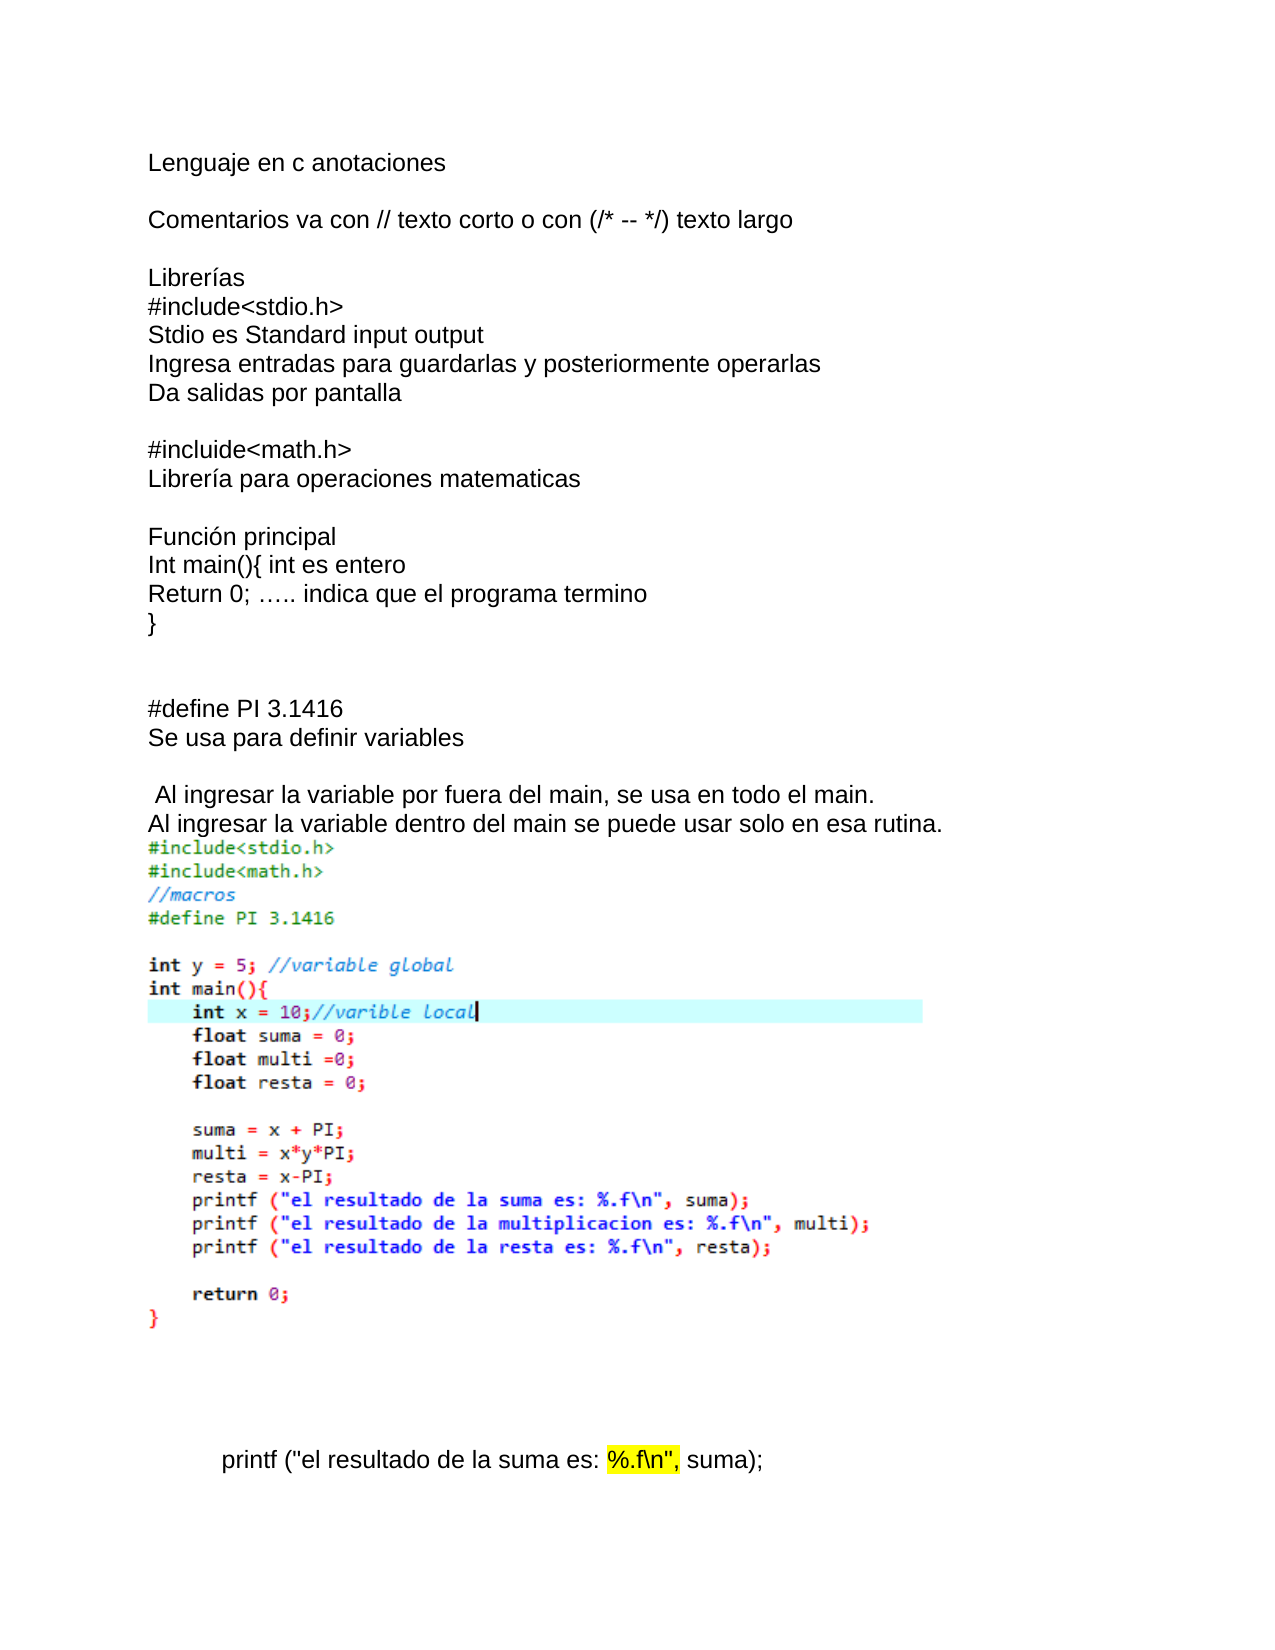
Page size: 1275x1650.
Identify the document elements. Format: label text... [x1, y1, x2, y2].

text printf ("el resultado de la suma es: %.f\n", suma); [148, 1445, 607, 1474]
text Stdio es Standard input output [148, 320, 1127, 349]
text #incluide<math.h> [148, 435, 1127, 464]
text Se usa para definir variables [148, 723, 1127, 751]
text Librería para operaciones matematicas [148, 464, 1127, 493]
text Lenguaje en c anotaciones [148, 148, 1127, 176]
text Librerías [148, 263, 1127, 291]
text Comentarios va con // texto corto o con (/* -- */) texto largo [148, 205, 1127, 234]
text Al ingresar la variable por fuera del main, se usa en todo el main. [148, 780, 1127, 809]
text Int main(){ int es entero [148, 550, 1127, 579]
text #define PI 3.1416 [148, 694, 1127, 723]
text Return 0; ….. indica que el programa termino [148, 579, 1127, 608]
text Función principal [148, 521, 1127, 550]
text printf ("el resultado de la suma es: %.f\n", suma); [680, 1445, 1127, 1474]
text Da salidas por pantalla [148, 378, 1127, 406]
text #include<stdio.h> [148, 291, 1127, 320]
text } [148, 608, 1127, 636]
text Ingresa entradas para guardarlas y posteriormente operarlas [148, 349, 1127, 378]
picture [147, 837, 923, 1388]
text Al ingresar la variable dentro del main se puede usar solo en esa rutina. [148, 809, 1127, 838]
